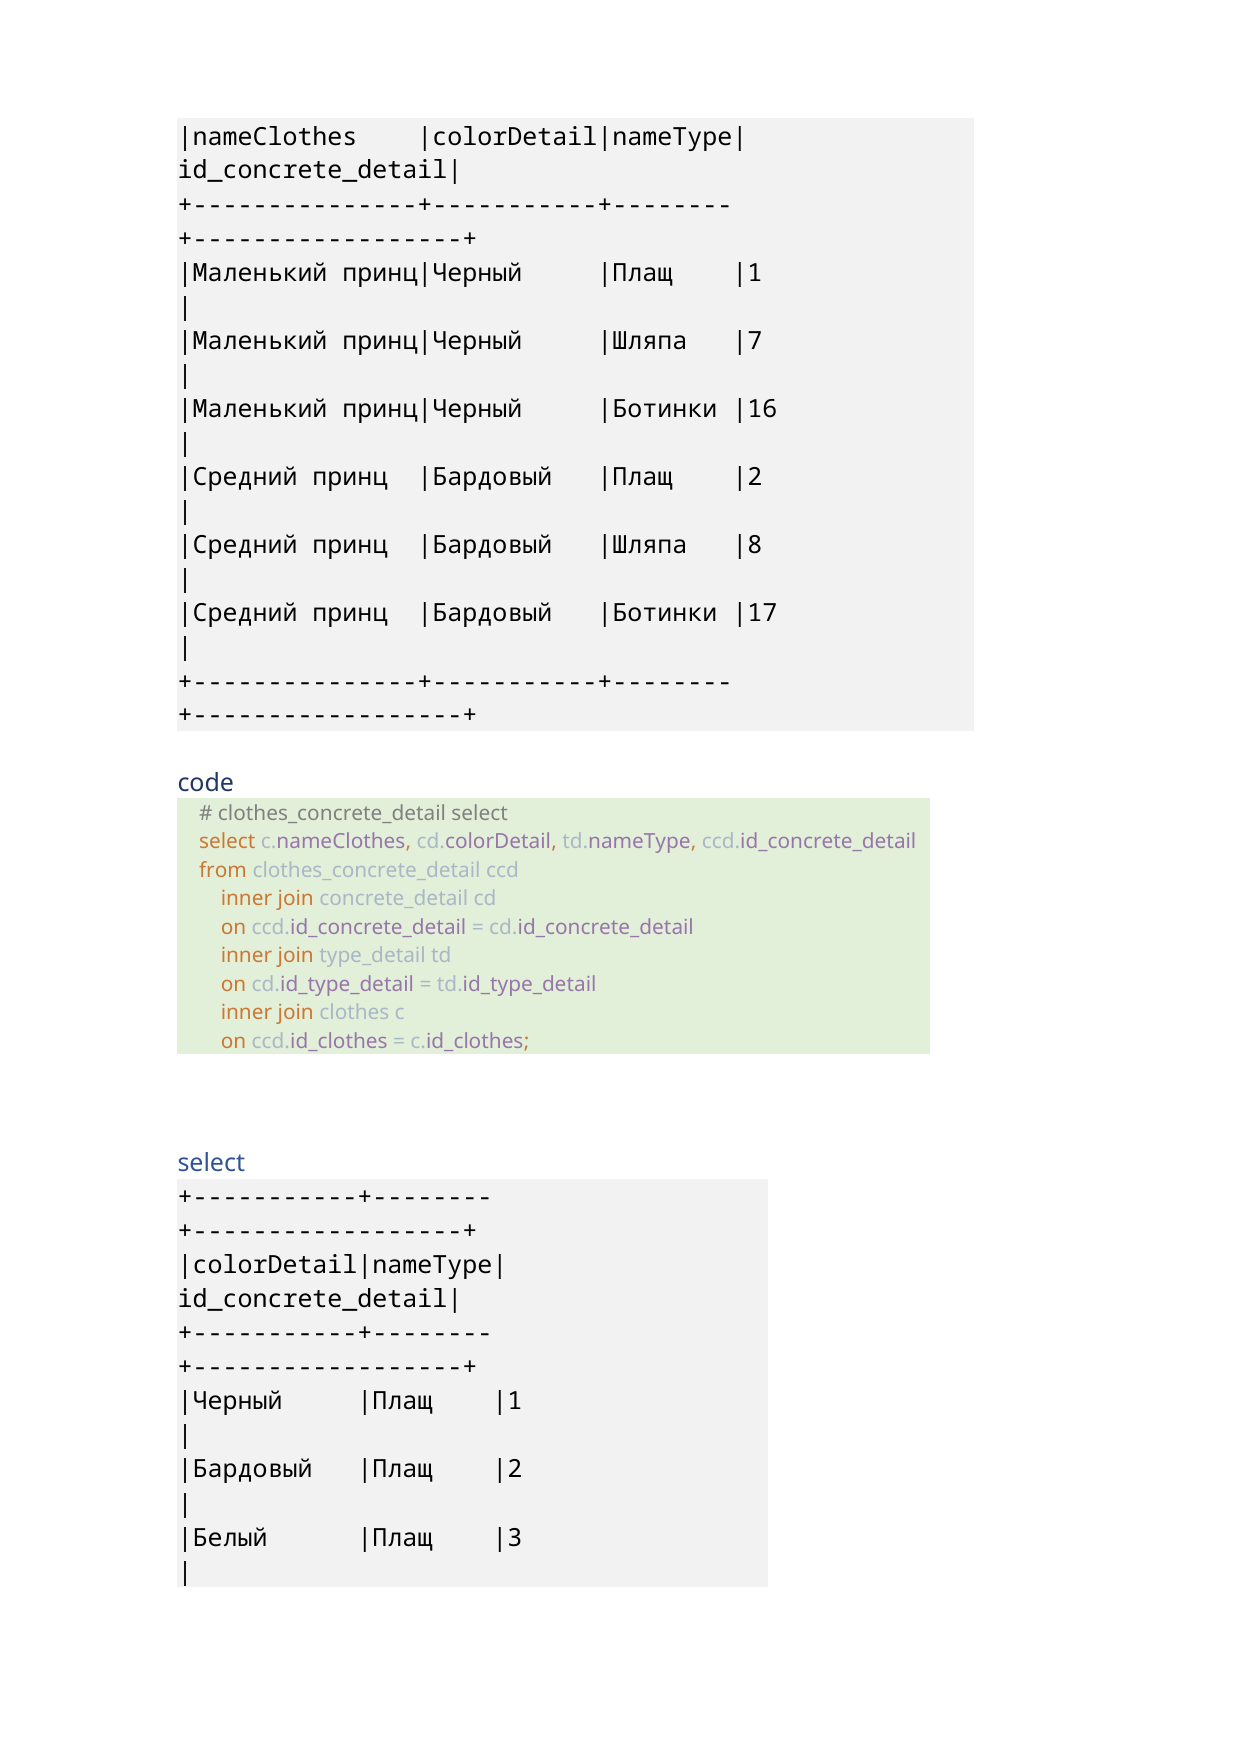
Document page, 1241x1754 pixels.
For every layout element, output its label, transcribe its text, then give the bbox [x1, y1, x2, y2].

text |colorDetail|nameType|id_concrete_detail| [177, 1247, 768, 1315]
text |Маленький принц|Черный |Ботинки |16 | [177, 391, 974, 459]
text |nameClothes |colorDetail|nameType|id_concrete_detail| [177, 118, 974, 186]
subtitle code [177, 764, 1152, 798]
text |Белый |Плащ |3 | [177, 1519, 768, 1587]
subtitle select [177, 1144, 1152, 1179]
text +---------------+-----------+--------+------------------+ [177, 663, 974, 731]
text |Бардовый |Плащ |2 | [177, 1451, 768, 1519]
text +-----------+--------+------------------+ [177, 1315, 768, 1383]
text |Черный |Плащ |1 | [177, 1383, 768, 1451]
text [177, 186, 974, 254]
text +-----------+--------+------------------+ [177, 1179, 768, 1247]
text |Средний принц |Бардовый |Плащ |2 | [177, 459, 974, 527]
text |Средний принц |Бардовый |Ботинки |17 | [177, 595, 974, 663]
text |Средний принц |Бардовый |Шляпа |8 | [177, 527, 974, 595]
text |Маленький принц|Черный |Шляпа |7 | [177, 322, 974, 391]
text # clothes_concrete_detail select select c.nameClothes, cd.colorDetail, td.nameType, ccd.id_concrete_detail from clothes_concrete_detail ccd inner join concrete_detail cd on ccd.id_concrete_detail = cd.id_concrete_detail inner join type_detail td on cd.id_type_detail = td.id_type_detail inner join clothes c on ccd.id_clothes = c.id_clothes; [177, 798, 930, 1054]
text |Маленький принц|Черный |Плащ |1 | [177, 254, 974, 322]
